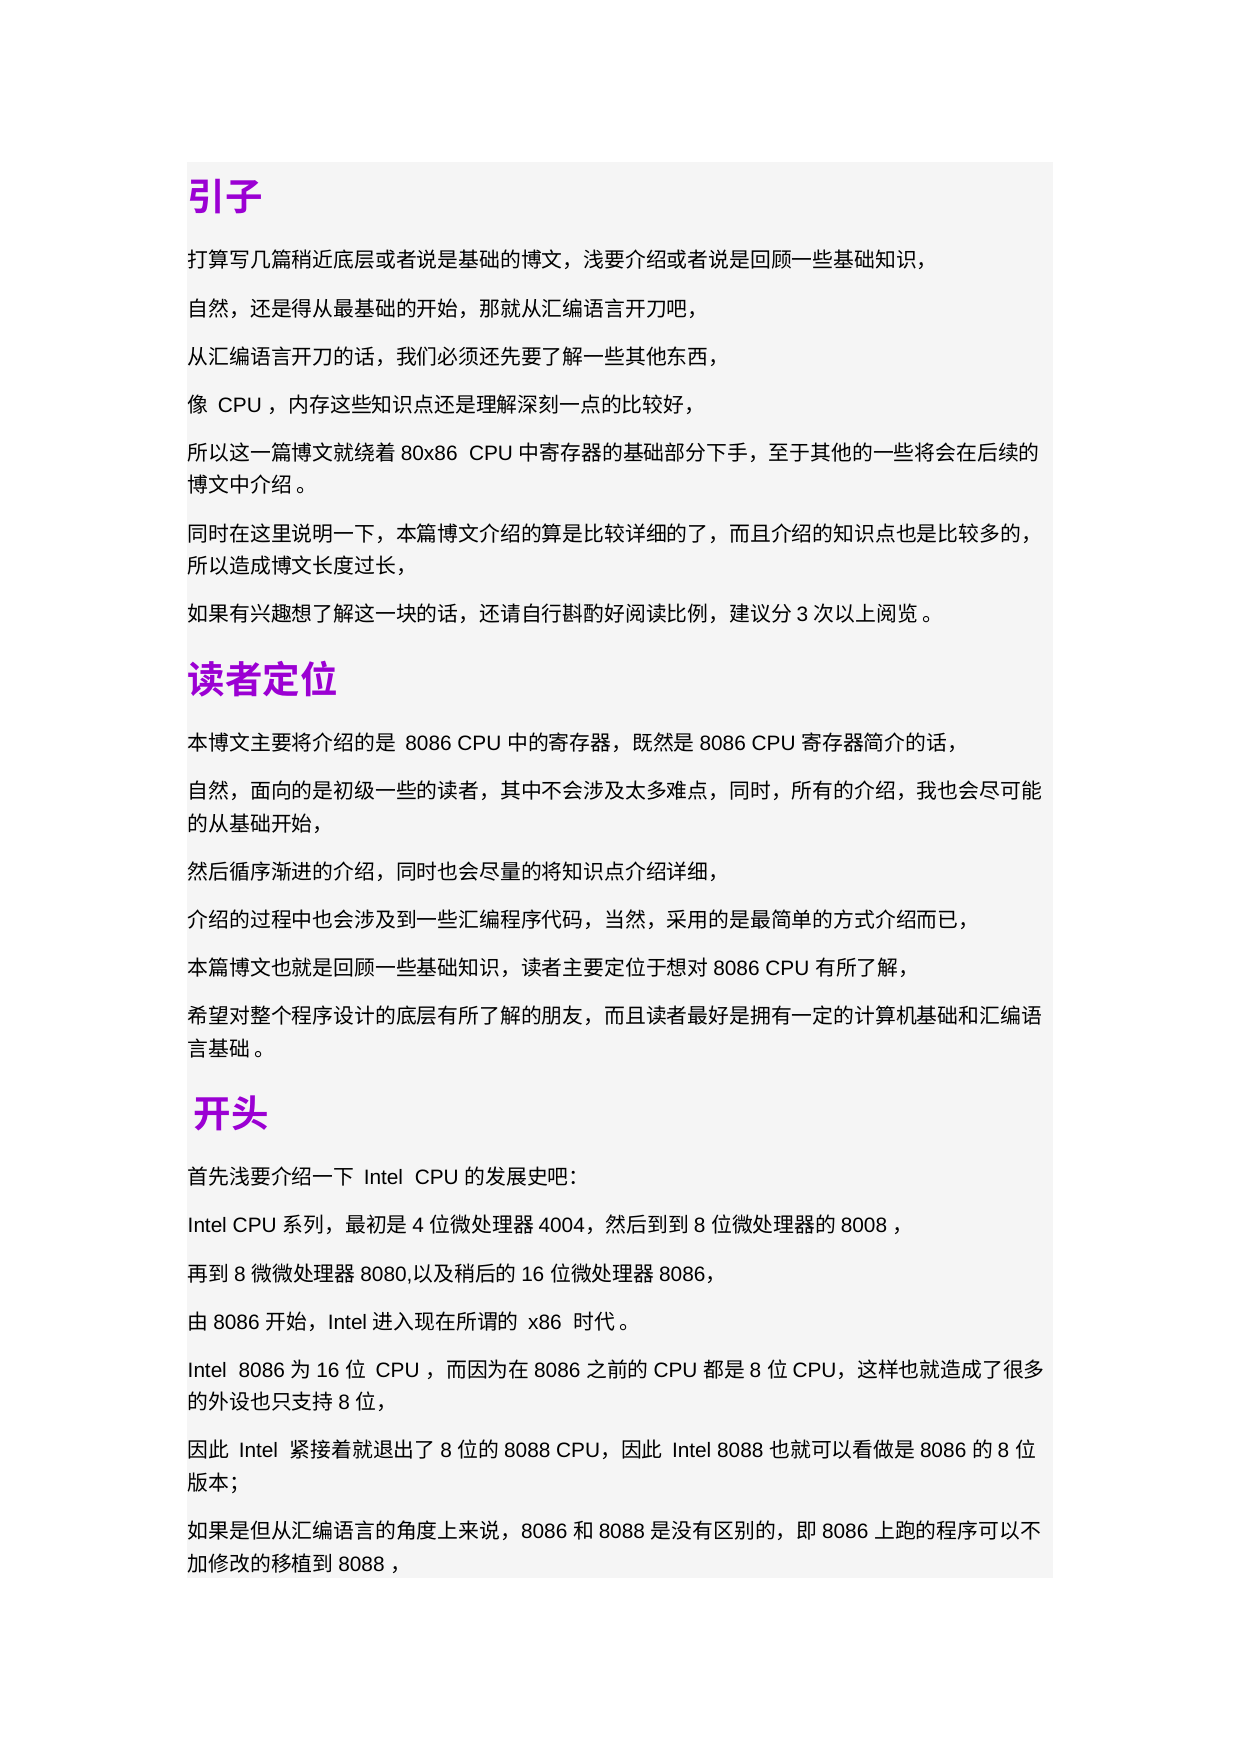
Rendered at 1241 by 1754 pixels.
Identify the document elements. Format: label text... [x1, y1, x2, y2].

text 自然，还是得从最基础的开始，那就从汇编语言开刀吧， [187, 291, 1053, 323]
text 由 8086 开始，Intel 进入现在所谓的 x86 时代 。 [187, 1304, 1053, 1336]
text 所以这一篇博文就绕着 80x86 CPU 中寄存器的基础部分下手，至于其他的一些将会在后续的博文中介绍 。 [187, 435, 1053, 500]
text 自然，面向的是初级一些的读者，其中不会涉及太多难点，同时，所有的介绍，我也会尽可能的从基础开始， [187, 773, 1053, 838]
text 希望对整个程序设计的底层有所了解的朋友，而且读者最好是拥有一定的计算机基础和汇编语言基础 。 [187, 998, 1053, 1063]
text 引子 [187, 162, 1053, 227]
text 首先浅要介绍一下 Intel CPU 的发展史吧： [187, 1159, 1053, 1192]
text 打算写几篇稍近底层或者说是基础的博文，浅要介绍或者说是回顾一些基础知识， [187, 243, 1053, 275]
text 如果有兴趣想了解这一块的话，还请自行斟酌好阅读比例，建议分 3 次以上阅览 。 [187, 596, 1053, 629]
text 再到 8 微微处理器 8080,以及稍后的 16 位微处理器 8086， [187, 1256, 1053, 1288]
text 读者定位 [187, 644, 1053, 709]
text Intel 8086 为 16 位 CPU ，而因为在 8086 之前的 CPU 都是 8 位 CPU，这样也就造成了很多的外设也只支持 8 位， [187, 1352, 1053, 1417]
text 介绍的过程中也会涉及到一些汇编程序代码，当然，采用的是最简单的方式介绍而已， [187, 902, 1053, 934]
text 本博文主要将介绍的是 8086 CPU 中的寄存器，既然是 8086 CPU 寄存器简介的话， [187, 725, 1053, 758]
text 因此 Intel 紧接着就退出了 8 位的 8088 CPU，因此 Intel 8088 也就可以看做是 8086 的 8 位版本； [187, 1433, 1053, 1498]
text Intel CPU 系列，最初是 4 位微处理器 4004，然后到到 8 位微处理器的 8008 ， [187, 1208, 1053, 1240]
text 开头 [187, 1079, 1053, 1144]
text 同时在这里说明一下，本篇博文介绍的算是比较详细的了，而且介绍的知识点也是比较多的，所以造成博文长度过长， [187, 516, 1053, 581]
text 本篇博文也就是回顾一些基础知识，读者主要定位于想对 8086 CPU 有所了解， [187, 950, 1053, 983]
text 如果是但从汇编语言的角度上来说，8086 和 8088 是没有区别的，即 8086 上跑的程序可以不加修改的移植到 8088 ， [187, 1513, 1053, 1578]
text 从汇编语言开刀的话，我们必须还先要了解一些其他东西， [187, 339, 1053, 371]
text 然后循序渐进的介绍，同时也会尽量的将知识点介绍详细， [187, 854, 1053, 886]
text 像 CPU ，内存这些知识点还是理解深刻一点的比较好， [187, 387, 1053, 419]
